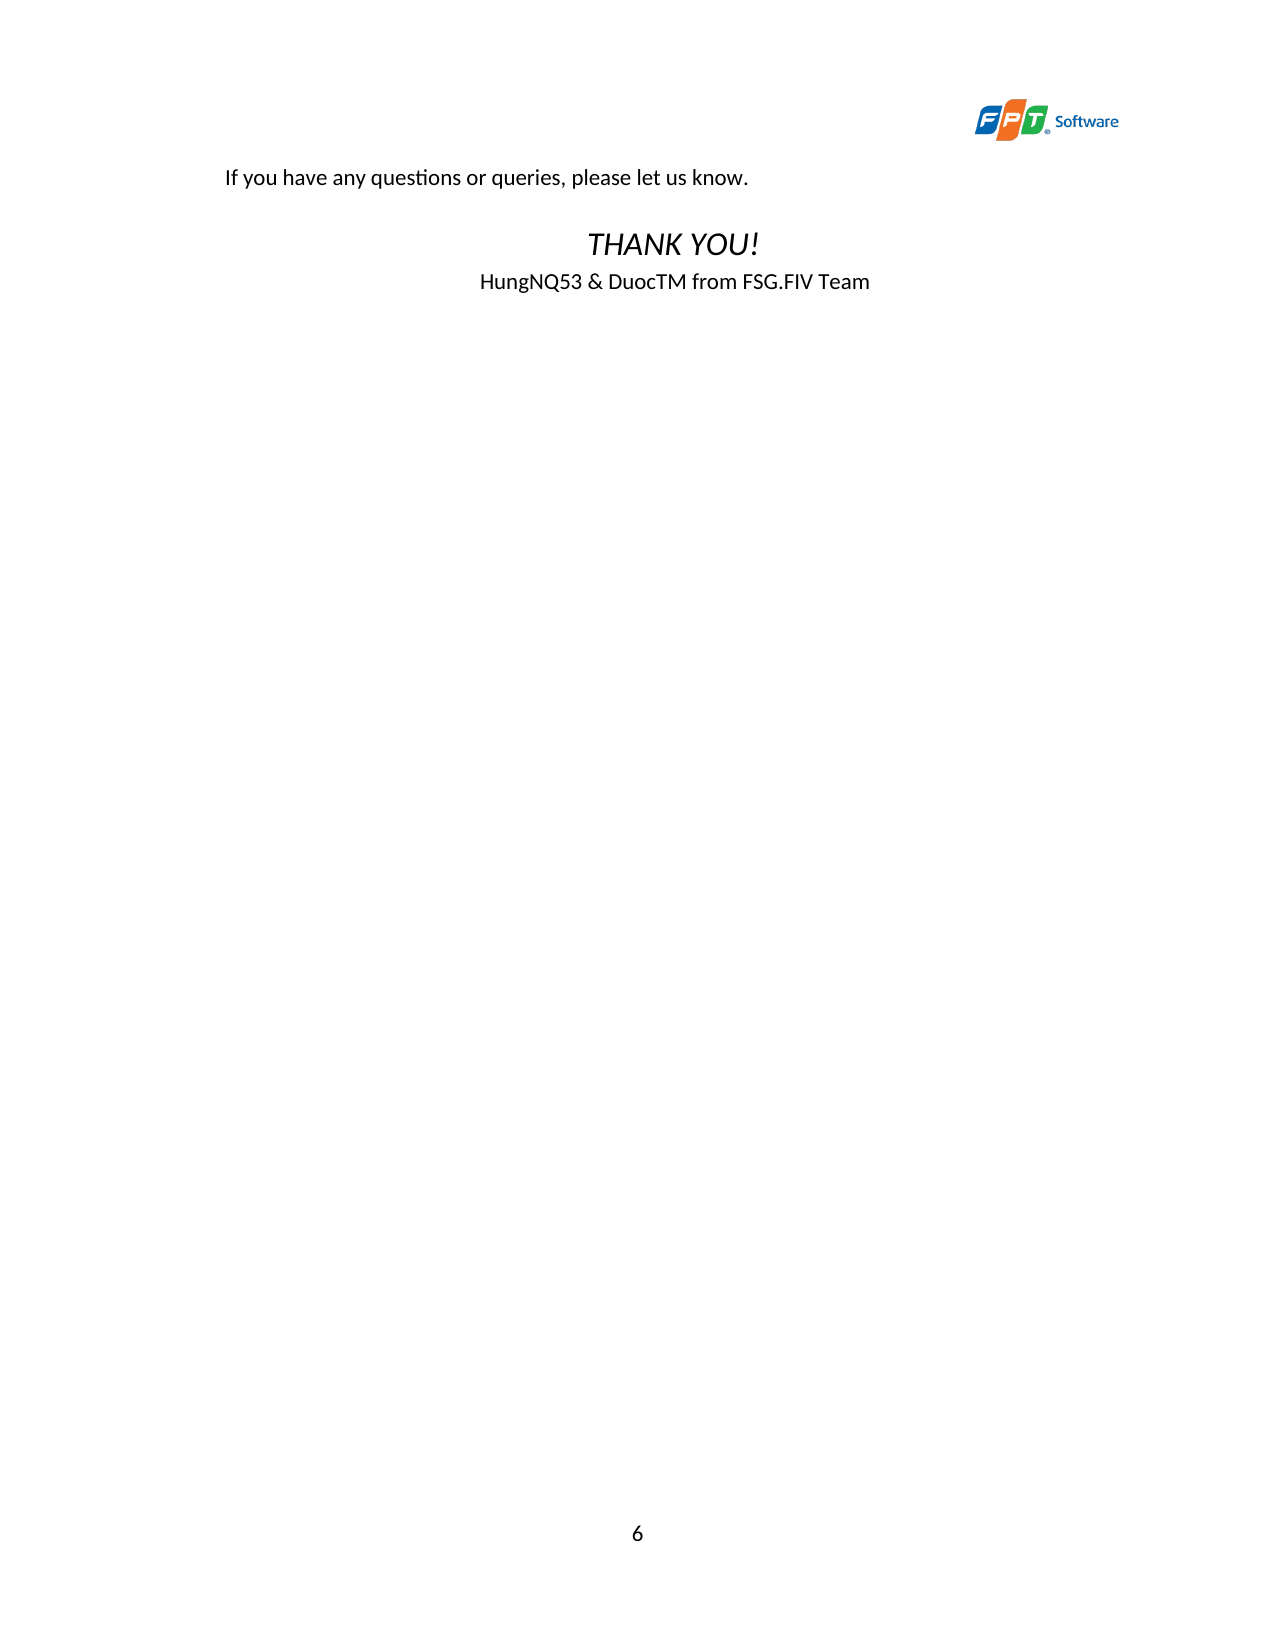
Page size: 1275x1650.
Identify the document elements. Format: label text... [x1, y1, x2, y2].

list HungNQ53 & DuocTM from FSG.FIV Team [225, 267, 1125, 295]
list THANK YOU! [225, 223, 1125, 264]
picture [966, 75, 1125, 163]
list If you have any questions or queries, please let us know. [225, 163, 1125, 191]
